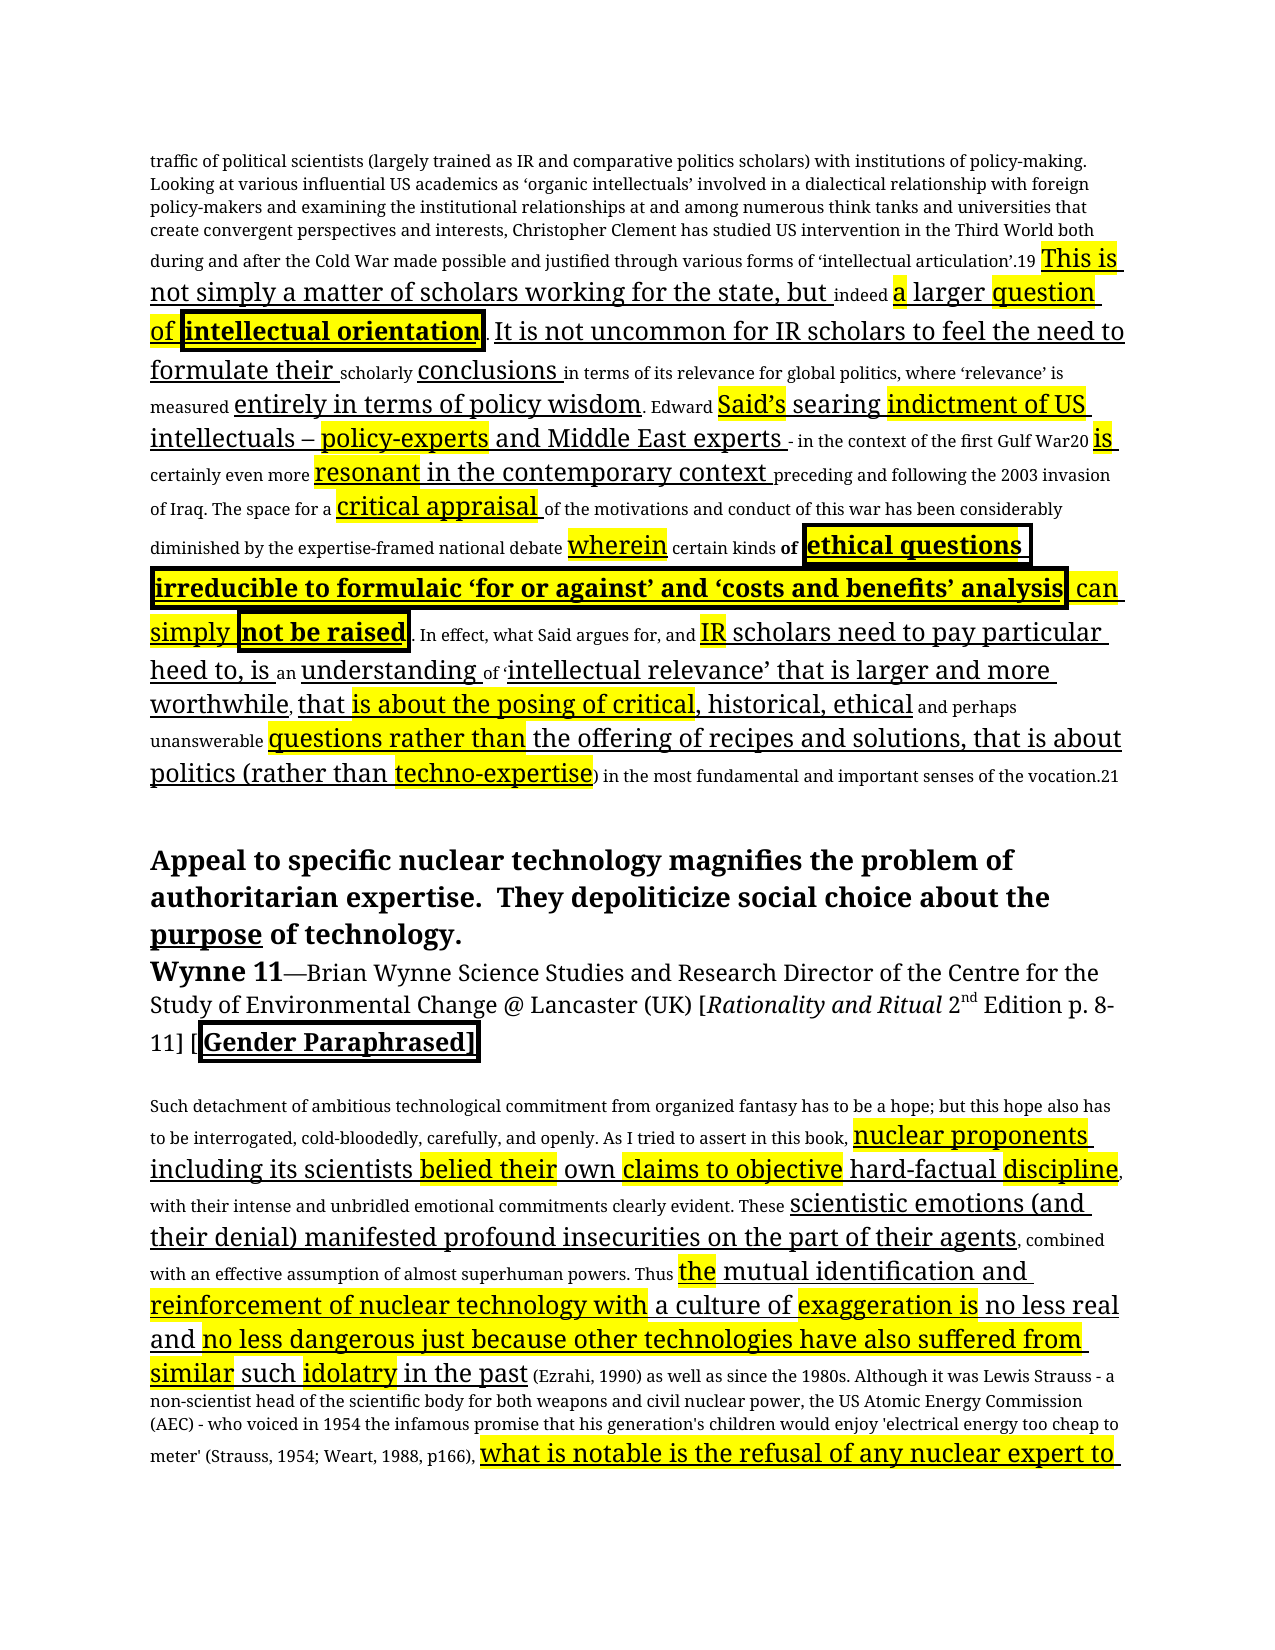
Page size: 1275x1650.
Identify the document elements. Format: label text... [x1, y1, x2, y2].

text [150, 150, 1125, 600]
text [150, 1095, 1125, 1469]
text Wynne 11—Brian Wynne Science Studies and Research Director of the Centre for the Study of Environmental Change @ Lancaster (UK) [Rationality and Ritual 2nd Edition p. 8-11] [Gender Paraphrased] [150, 952, 1125, 1063]
subtitle Appeal to specific nuclear technology magnifies the problem of authoritarian expertise. They depoliticize social choice about the purpose of technology. [150, 841, 1125, 952]
